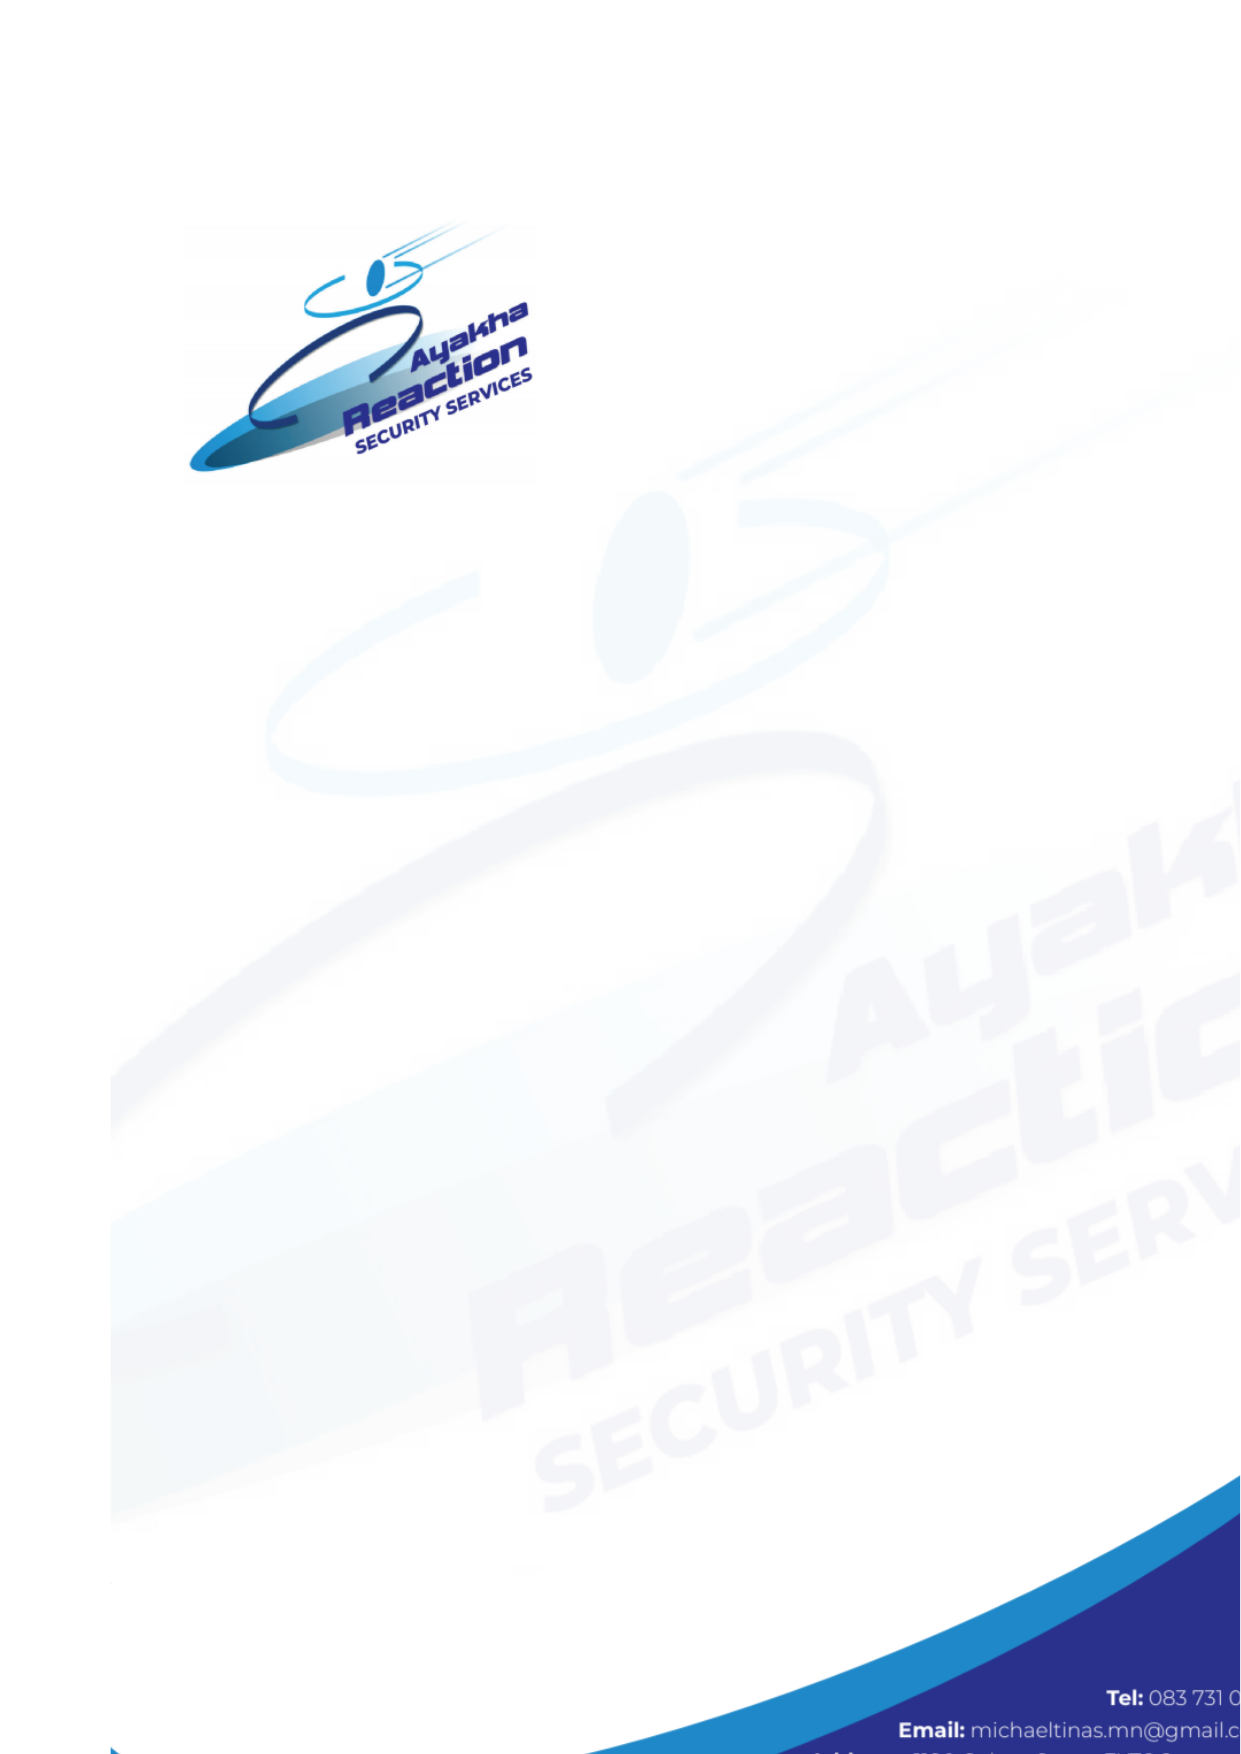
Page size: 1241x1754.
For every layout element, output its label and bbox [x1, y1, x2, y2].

picture [110, 150, 1241, 1754]
